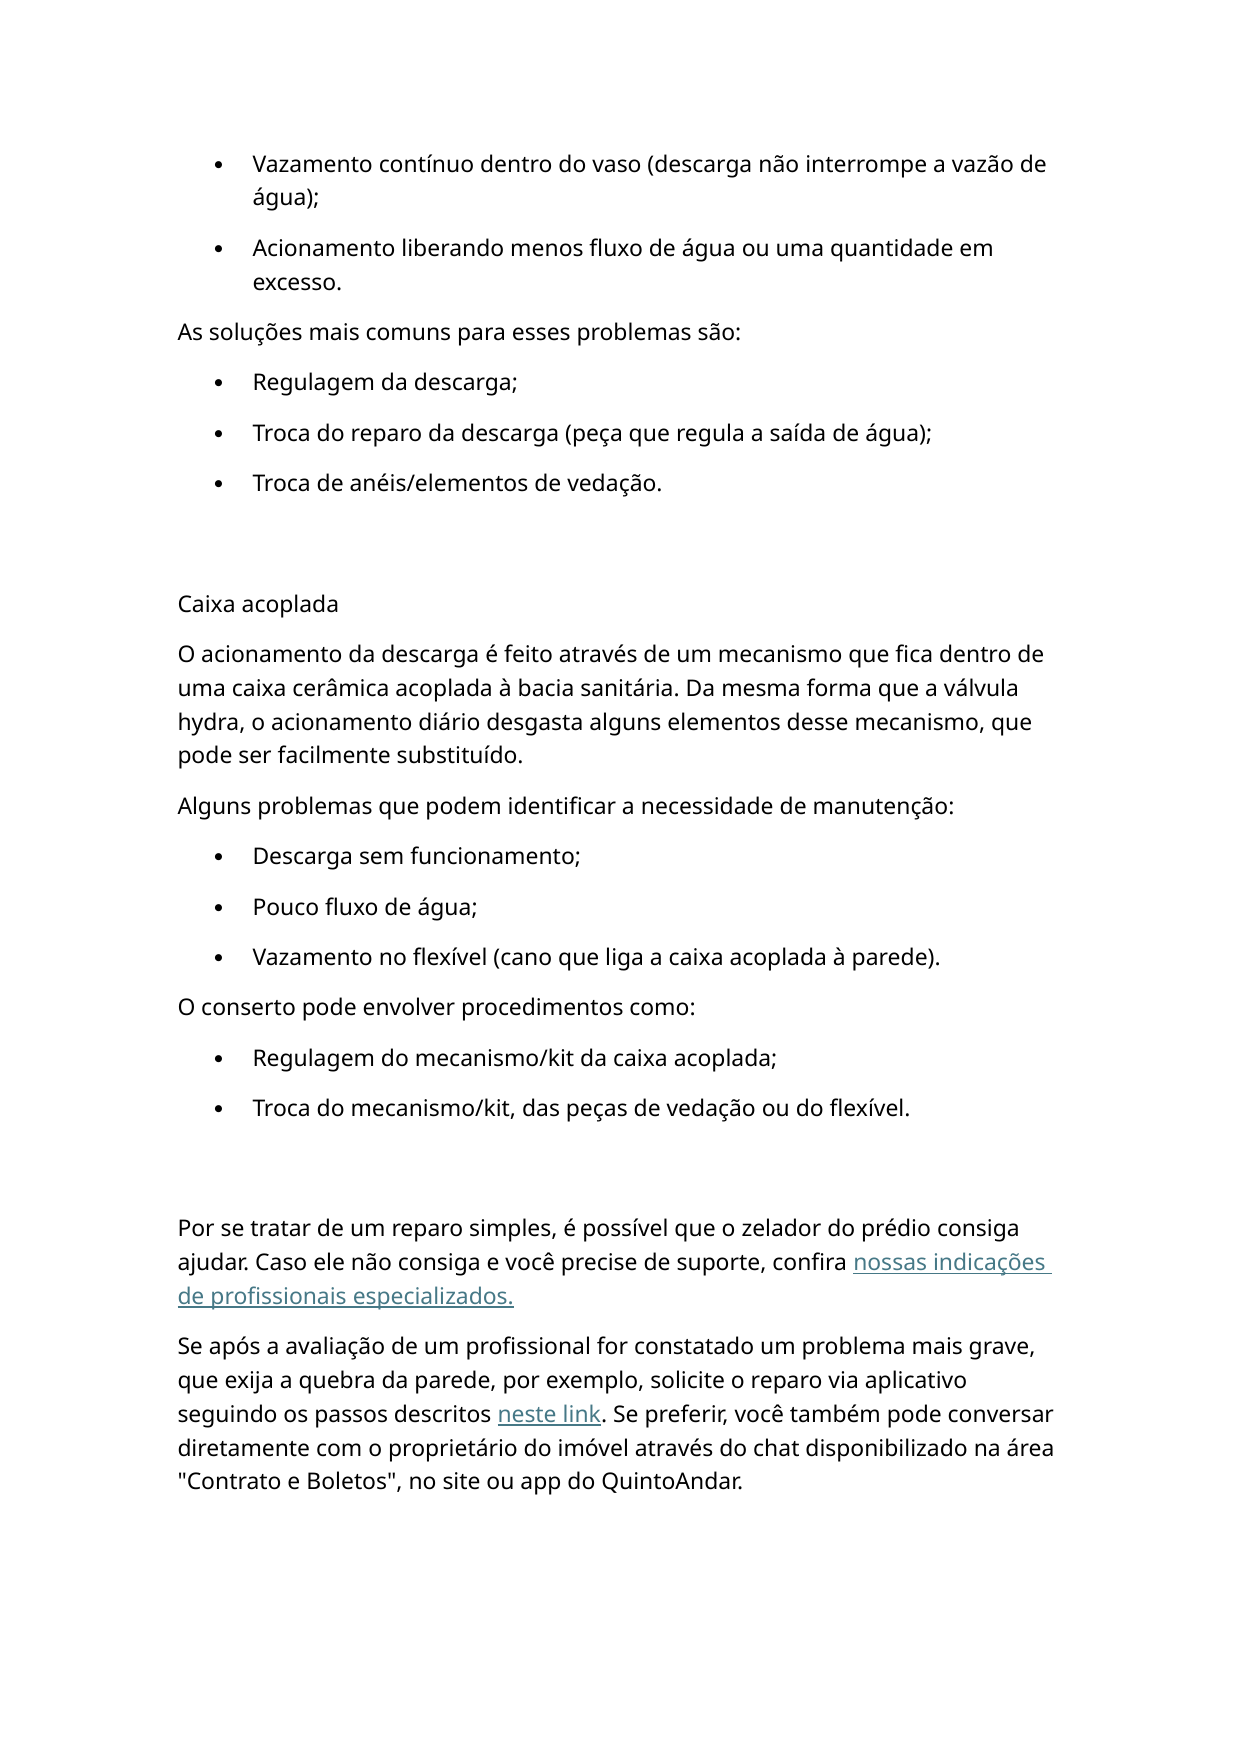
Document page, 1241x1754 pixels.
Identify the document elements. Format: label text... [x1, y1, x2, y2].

text O conserto pode envolver procedimentos como: [177, 991, 1063, 1022]
list Regulagem do mecanismo/kit da caixa acoplada; [215, 1042, 1063, 1073]
text As soluções mais comuns para esses problemas são: [177, 316, 1063, 347]
list Troca de anéis/elementos de vedação. [215, 467, 1063, 498]
list Descarga sem funcionamento; [215, 840, 1063, 871]
text Se após a avaliação de um profissional for constatado um problema mais grave, que exija a quebra da parede, por exemplo, solicite o reparo via aplicativo seguindo os passos descritos neste link. Se preferir, você também pode conversar diretamente com o proprietário do imóvel através do chat disponibilizado na área "Contrato e Boletos", no site ou app do QuintoAndar. [177, 1330, 1063, 1497]
list Pouco fluxo de água; [215, 890, 1063, 922]
text O acionamento da descarga é feito através de um mecanismo que fica dentro de uma caixa cerâmica acoplada à bacia sanitária. Da mesma forma que a válvula hydra, o acionamento diário desgasta alguns elementos desse mecanismo, que pode ser facilmente substituído. [177, 638, 1063, 770]
list Troca do mecanismo/kit, das peças de vedação ou do flexível. [215, 1092, 1063, 1123]
list Vazamento no flexível (cano que liga a caixa acoplada à parede). [215, 941, 1063, 972]
list Regulagem da descarga; [215, 366, 1063, 398]
list Troca do reparo da descarga (peça que regula a saída de água); [215, 417, 1063, 448]
list Acionamento liberando menos fluxo de água ou uma quantidade em excesso. [215, 232, 1063, 297]
text Por se tratar de um reparo simples, é possível que o zelador do prédio consiga ajudar. Caso ele não consiga e você precise de suporte, confira nossas indicações de profissionais especializados. [177, 1212, 1063, 1311]
text Caixa acoplada [177, 587, 1063, 619]
text Alguns problemas que podem identificar a necessidade de manutenção: [177, 789, 1063, 821]
list Vazamento contínuo dentro do vaso (descarga não interrompe a vazão de água); [215, 148, 1063, 213]
